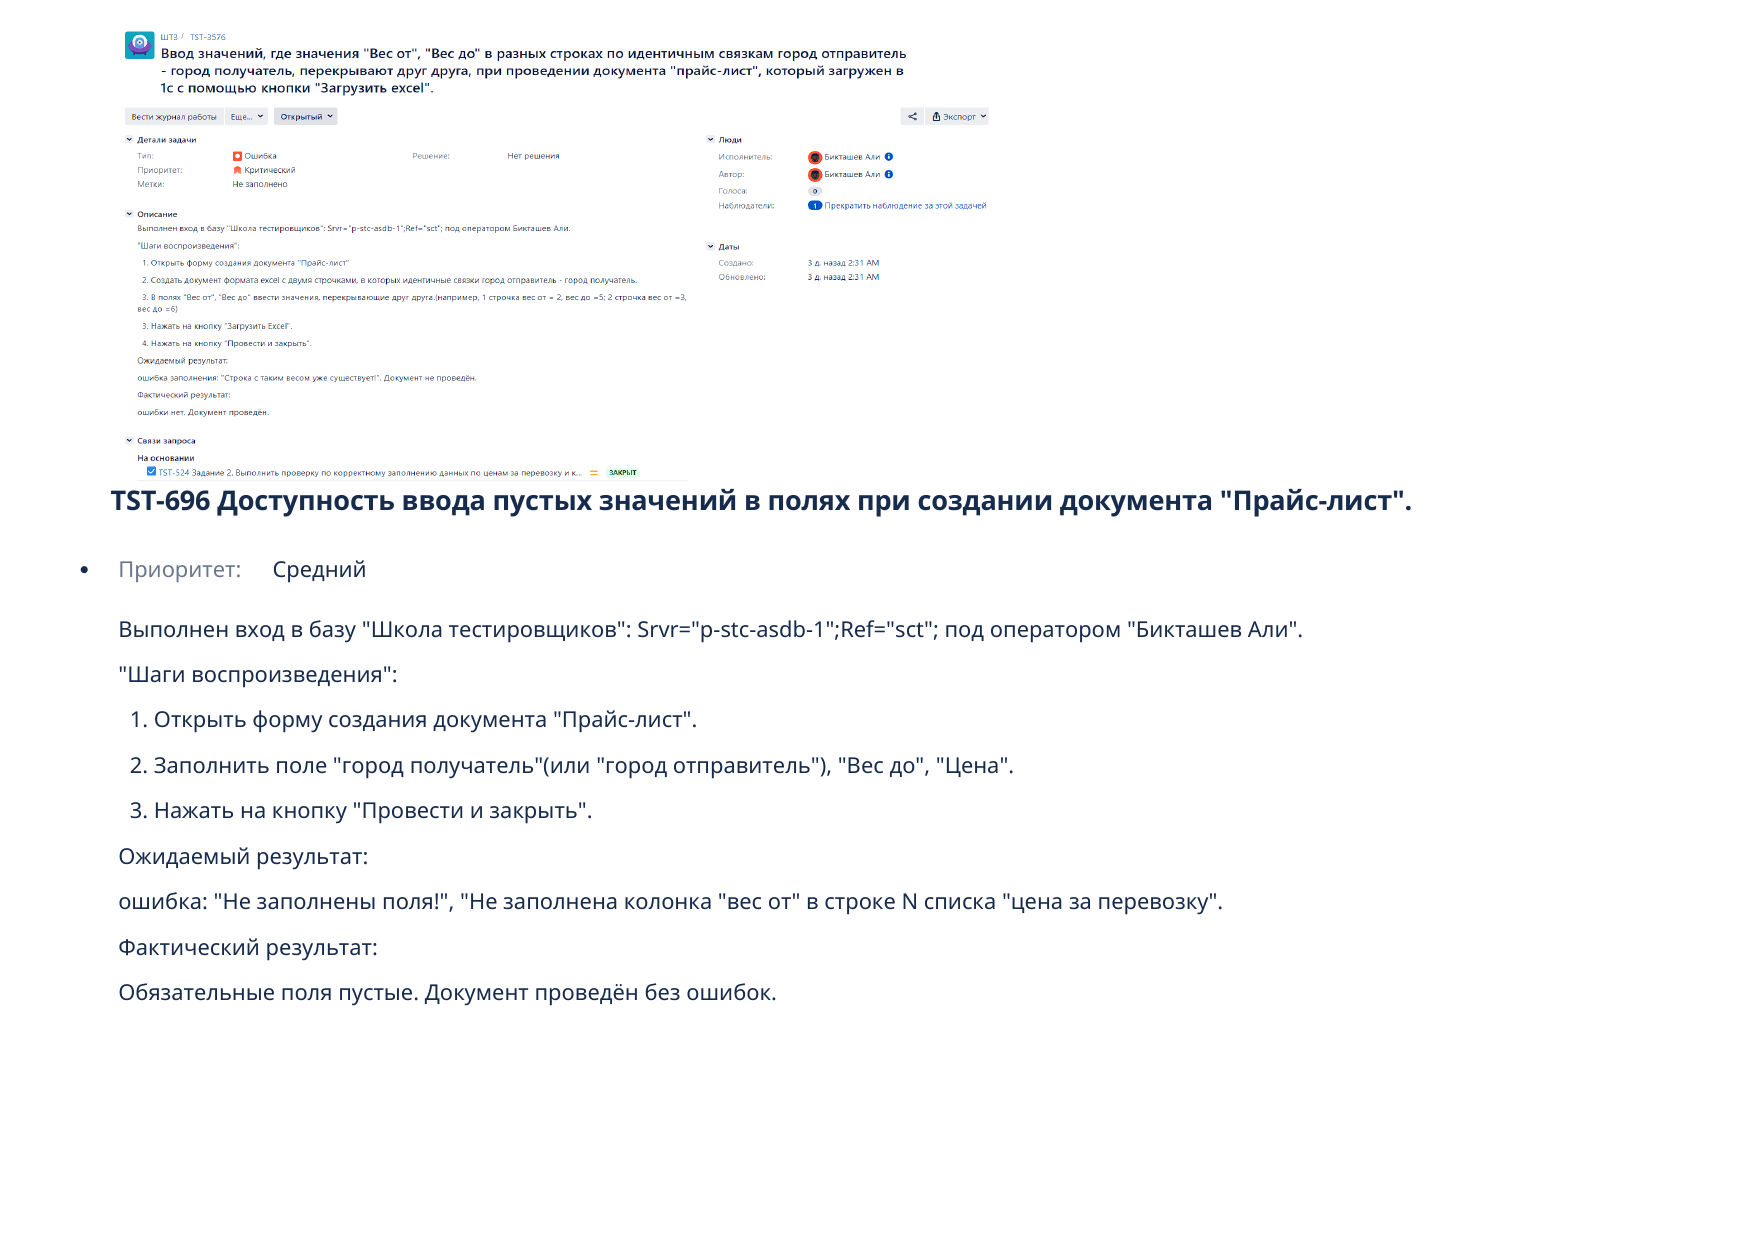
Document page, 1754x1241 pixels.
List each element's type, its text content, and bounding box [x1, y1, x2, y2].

text Выполнен вход в базу "Школа тестировщиков": Srvr="p-stc-asdb-1";Ref="sct"; под оператором "Бикташев Али". [118, 613, 1636, 643]
text Обязательные поля пустые. Документ проведён без ошибок. [118, 977, 1636, 1007]
text 3. Нажать на кнопку "Провести и закрыть". [118, 795, 1636, 825]
text Ожидаемый результат: [118, 841, 1636, 870]
text Фактический результат: [118, 931, 1636, 961]
text ошибка: "Не заполнены поля!", "Не заполнена колонка "вес от" в строке N списка "цена за перевозку". [118, 886, 1636, 916]
picture [118, 29, 989, 482]
text "Шаги воспроизведения": [118, 659, 1636, 689]
list Приоритет: Средний [81, 552, 1636, 584]
text 1. Открыть форму создания документа "Прайс-лист". [118, 704, 1636, 734]
text 2. Заполнить поле "город получатель"(или "город отправитель"), "Вес до", "Цена". [118, 750, 1636, 779]
subtitle TST-696 Доступность ввода пустых значений в полях при создании документа "Прайс-лист". [110, 481, 1636, 518]
